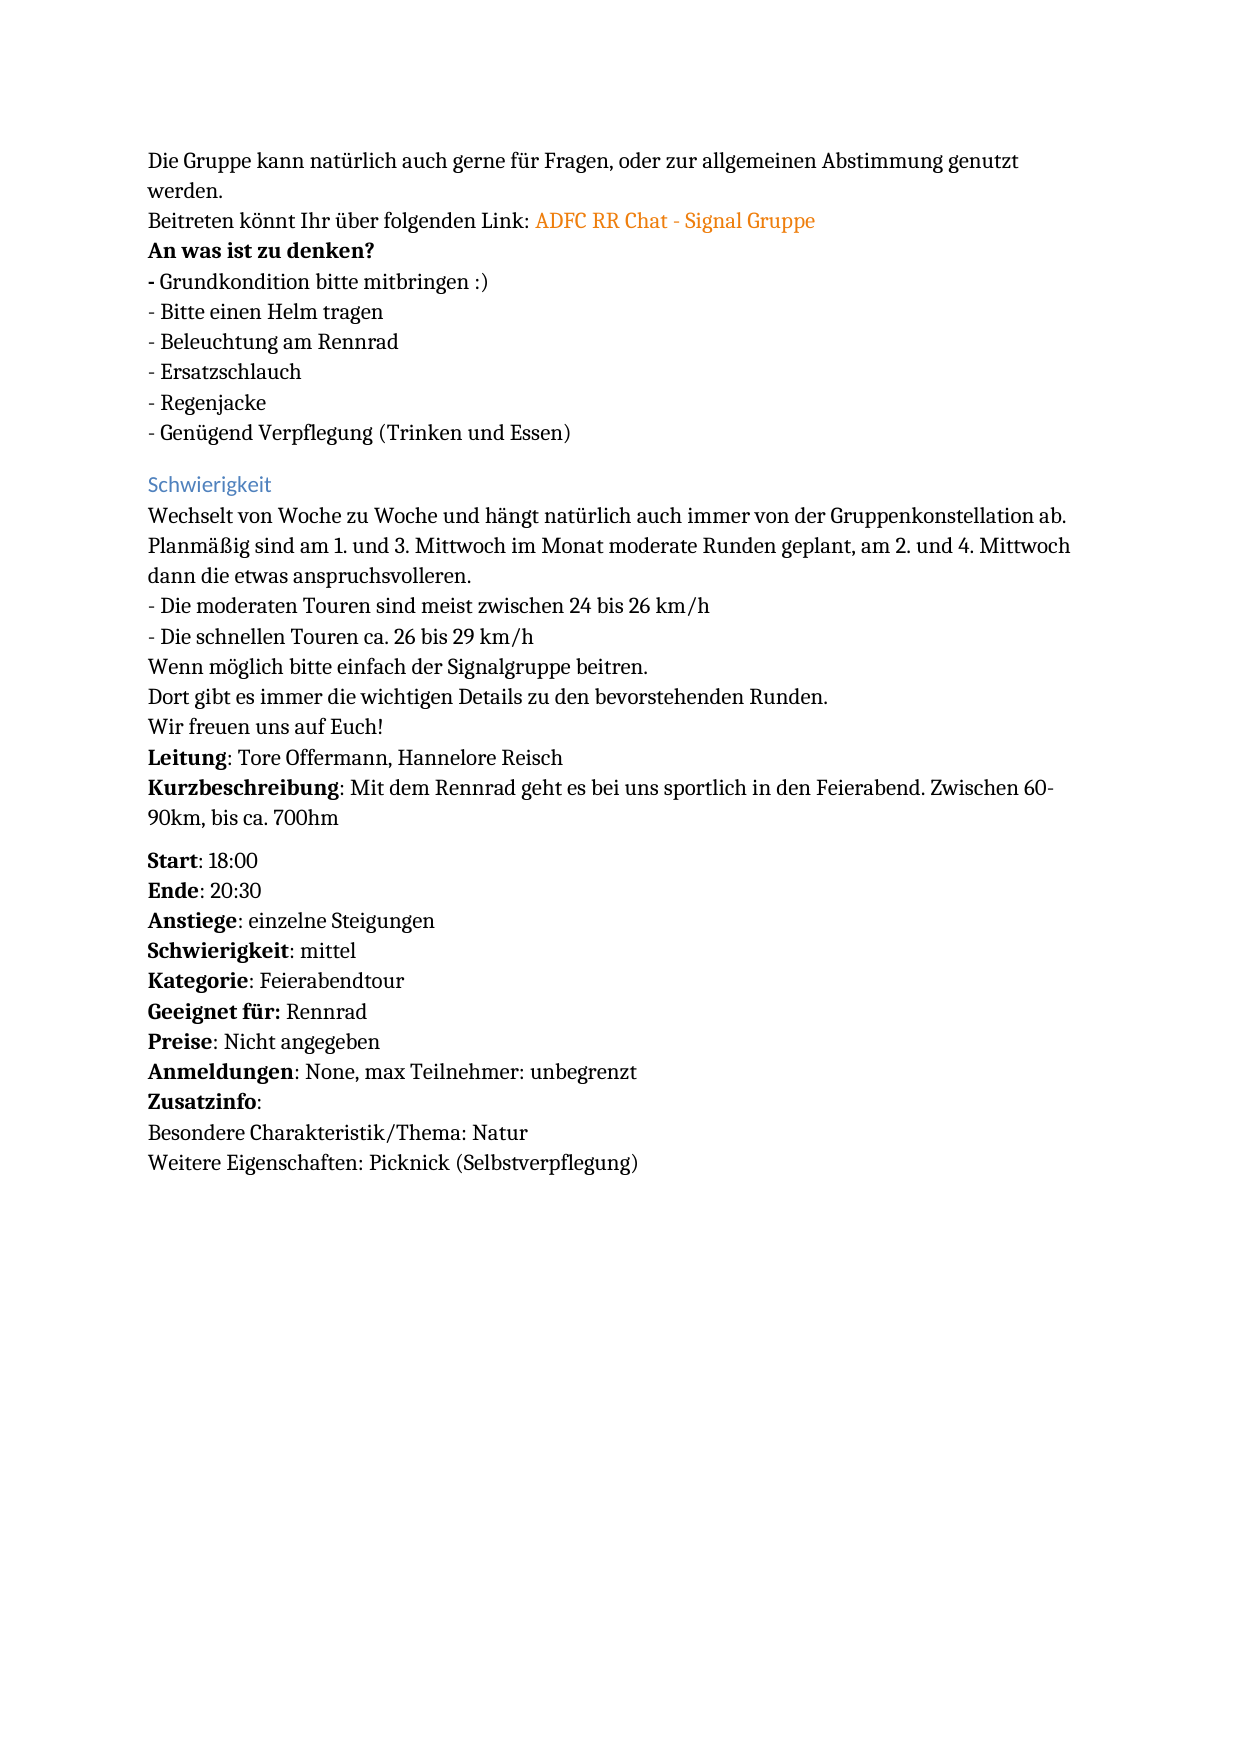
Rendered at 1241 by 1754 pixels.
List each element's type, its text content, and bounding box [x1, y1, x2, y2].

text Wechselt von Woche zu Woche und hängt natürlich auch immer von der Gruppenkonstellation ab. Planmäßig sind am 1. und 3. Mittwoch im Monat moderate Runden geplant, am 2. und 4. Mittwoch dann die etwas anspruchsvolleren. [148, 503, 1093, 589]
text Wir freuen uns auf Euch! [148, 714, 1093, 741]
text Wenn möglich bitte einfach der Signalgruppe beitren. Dort gibt es immer die wichtigen Details zu den bevorstehenden Runden. [148, 654, 1093, 710]
text - Die moderaten Touren sind meist zwischen 24 bis 26 km/h - Die schnellen Touren ca. 26 bis 29 km/h [148, 593, 1093, 650]
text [148, 148, 1093, 234]
subtitle Schwierigkeit [148, 471, 1093, 498]
text Leitung: Tore Offermann, Hannelore Reisch Kurzbeschreibung: Mit dem Rennrad geht es bei uns sportlich in den Feierabend. Zwischen 60-90km, bis ca. 700hm [148, 744, 1093, 831]
text Start: 18:00 Ende: 20:30 Anstiege: einzelne Steigungen Schwierigkeit: mittel Kategorie: Feierabendtour Geeignet für: Rennrad Preise: Nicht angegeben Anmeldungen: None, max Teilnehmer: unbegrenzt Zusatzinfo: Besondere Charakteristik/Thema: Natur Weitere Eigenschaften: Picknick (Selbstverpflegung) [148, 847, 1093, 1206]
text An was ist zu denken? - Grundkondition bitte mitbringen :) - Bitte einen Helm tragen - Beleuchtung am Rennrad - Ersatzschlauch - Regenjacke - Genügend Verpflegung (Trinken und Essen) [148, 238, 1093, 446]
